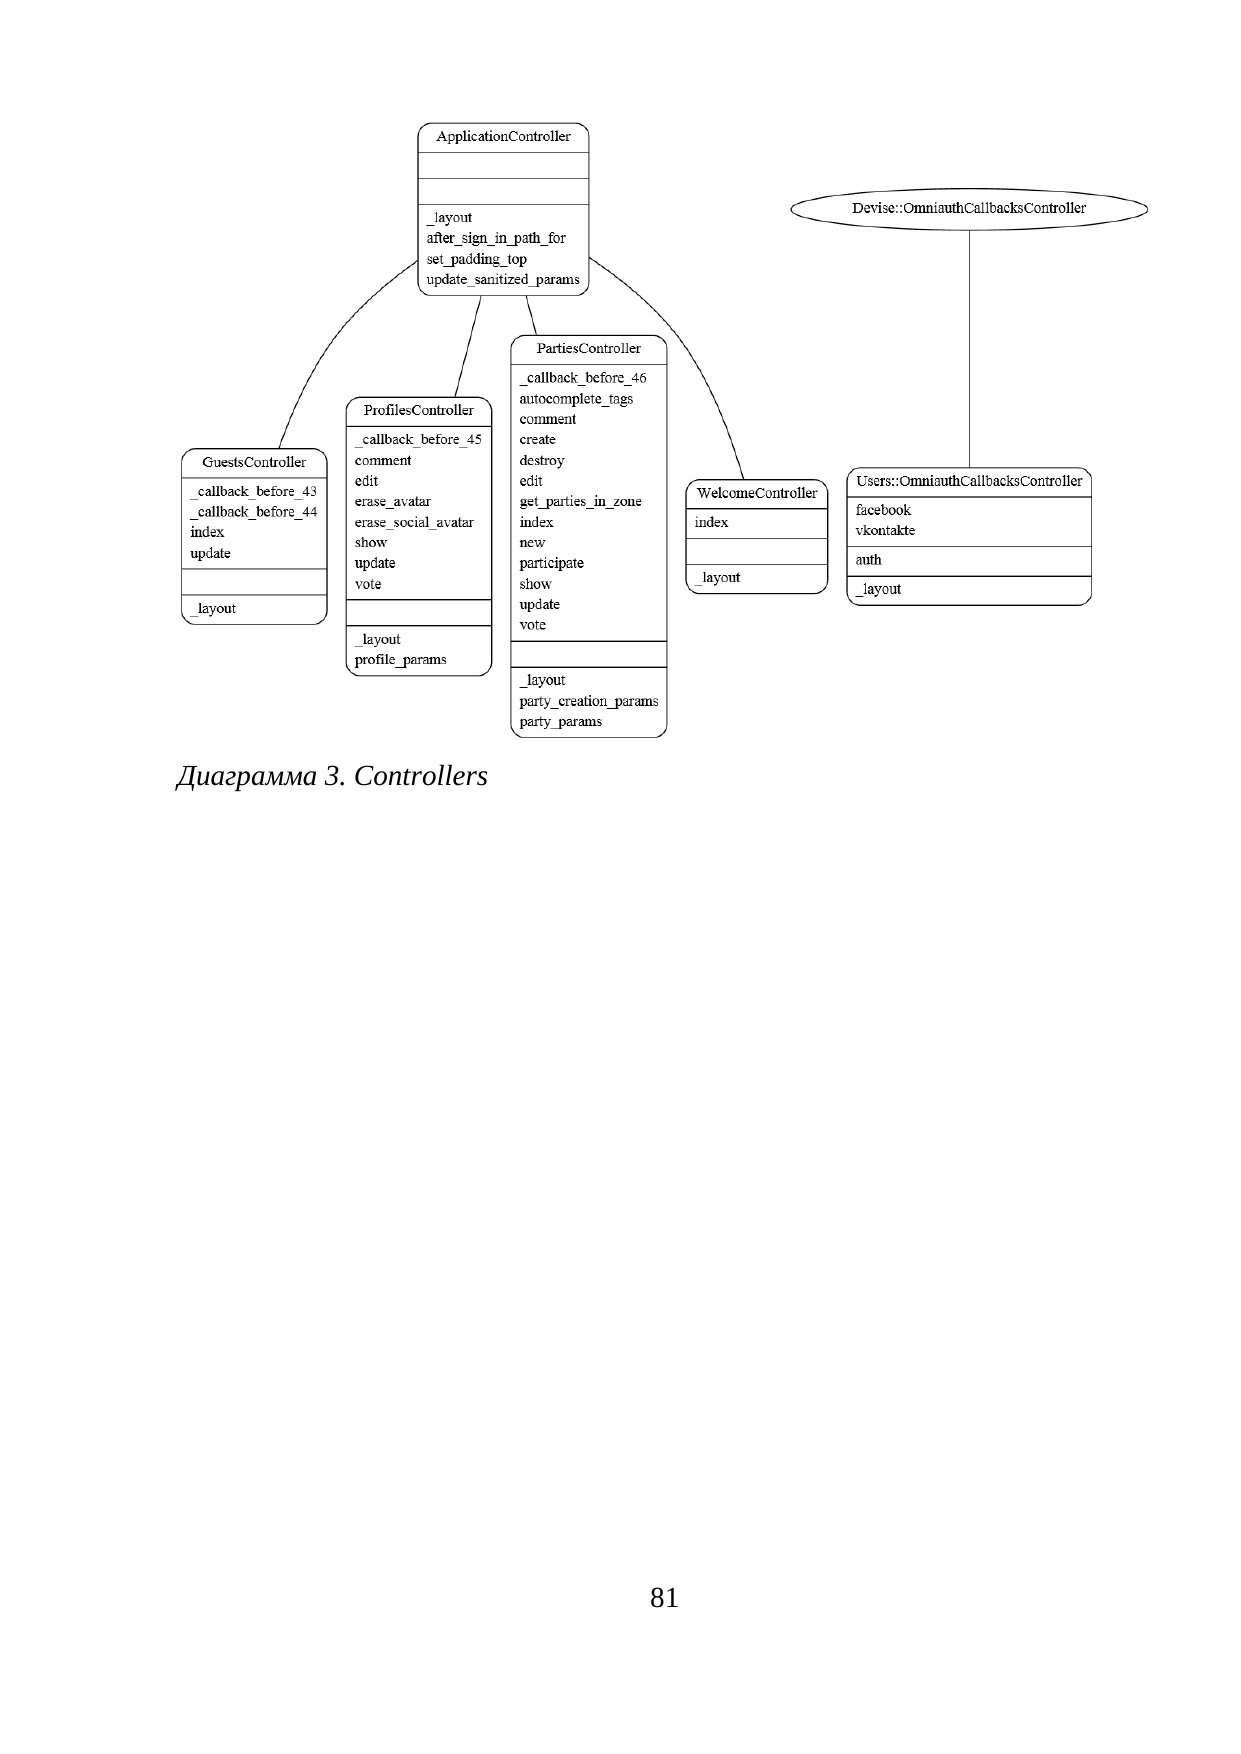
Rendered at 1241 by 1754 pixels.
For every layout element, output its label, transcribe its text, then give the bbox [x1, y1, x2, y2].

picture [177, 118, 1152, 742]
text Диаграмма 3. Controllers [177, 758, 1152, 792]
